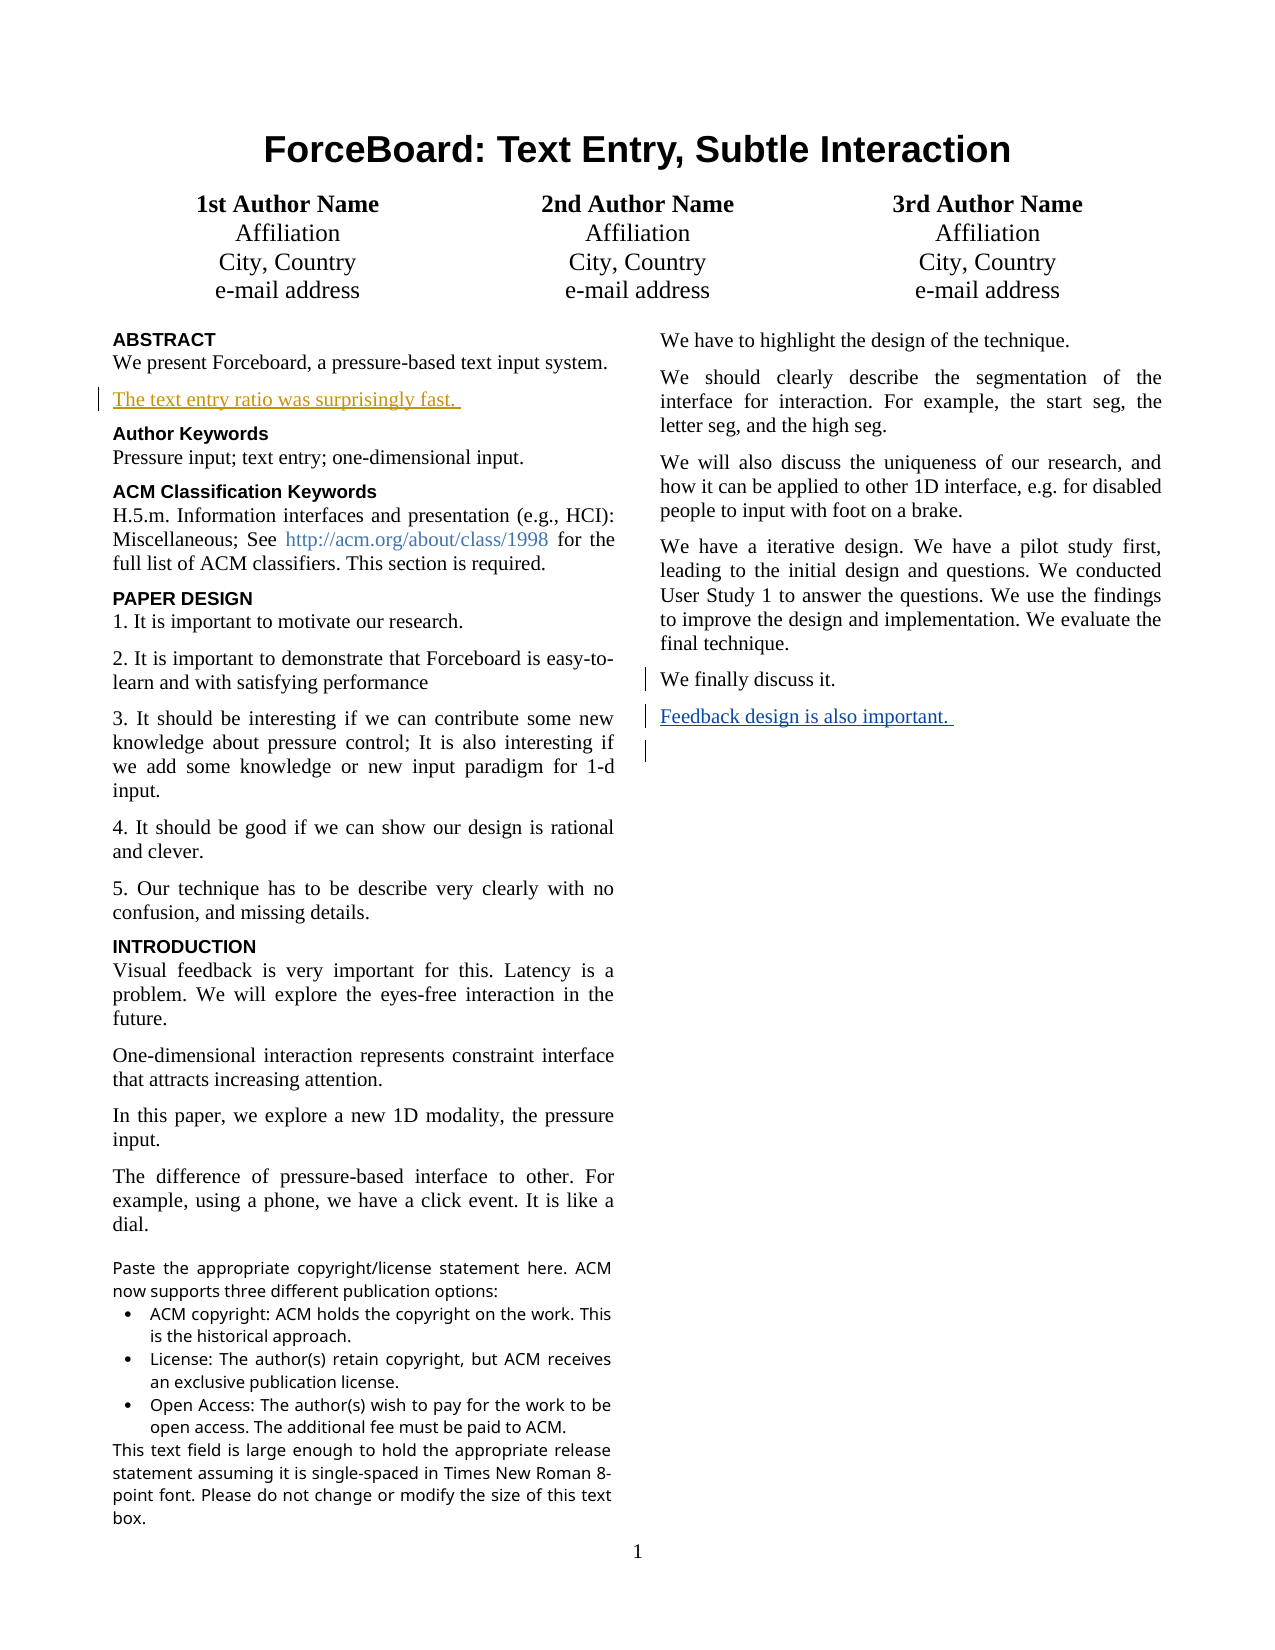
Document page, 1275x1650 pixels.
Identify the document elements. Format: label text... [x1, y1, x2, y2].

text Visual feedback is very important for this. Latency is a problem. We will explore the eyes-free interaction in the future. [112, 958, 615, 1030]
text In this paper, we explore a new 1D modality, the pressure input. [112, 1103, 615, 1151]
table_header 1st Author Name Affiliation City, Country e-mail address [113, 189, 462, 304]
subtitle Paper design [112, 587, 615, 609]
text Wte have a iterative design. We have a pilot study first, leading to the initial design and questions. We conducted User Study 1 to answer the questions. We use the findings to improve the design and implementation. We evaluate the final technique. [660, 534, 1162, 655]
text 4. It should be good if we can show our design is rational and clever. [112, 815, 615, 863]
text We should clearly describe the segmentation of the interface for interaction. For example, the start seg, the letter seg, and the high seg. [660, 365, 1162, 437]
subtitle INTRODUCTION [112, 936, 615, 958]
text We will also discuss the uniqueness of our research, and how it can be applied to other 1D interface, e.g. for disabled people to input with foot on a brake. [660, 450, 1162, 522]
text We present Forceboard, a pressure-based text input system. [112, 350, 615, 374]
subtitle ACM Classification Keywords [112, 481, 615, 503]
text 2. It is important to demonstrate that Forceboard is easy-to-learn and with satisfying performance [112, 646, 615, 694]
text We finally discuss it. [660, 667, 1162, 691]
text 3. It should be interesting if we can contribute some new knowledge about pressure control; It is also interesting if we add some knowledge or new input paradigm for 1-d input. [112, 706, 615, 802]
text We have to highlight the design of the technique. [660, 328, 1162, 352]
text One-dimensional interaction represents constraint interface that attracts increasing attention. [112, 1042, 615, 1091]
title ForceBoard: Text Entry, Subtle Interaction [112, 127, 1162, 171]
text The difference of pressure-based interface to other. For example, using a phone, we have a click event. It is like a dial. [112, 1164, 615, 1236]
text H.5.m. Information interfaces and presentation (e.g., HCI): Miscellaneous; See http://acm.org/about/class/1998 for the full list of ACM classifiers. This section is required. [112, 503, 615, 575]
text Pressure input; text entry; one-dimensional input. [112, 445, 615, 469]
table_header 2nd Author Name Affiliation City, Country e-mail address [463, 189, 812, 304]
subtitle Author Keywords [112, 423, 615, 445]
text 5. Our technique has to be describe very clearly with no confusion, and missing details. [112, 876, 615, 924]
table_header 3rd Author Name Affiliation City, Country e-mail address [813, 189, 1162, 304]
text 1. It is important to motivate our research. [112, 609, 615, 633]
subtitle ABSTRACT [112, 328, 615, 350]
